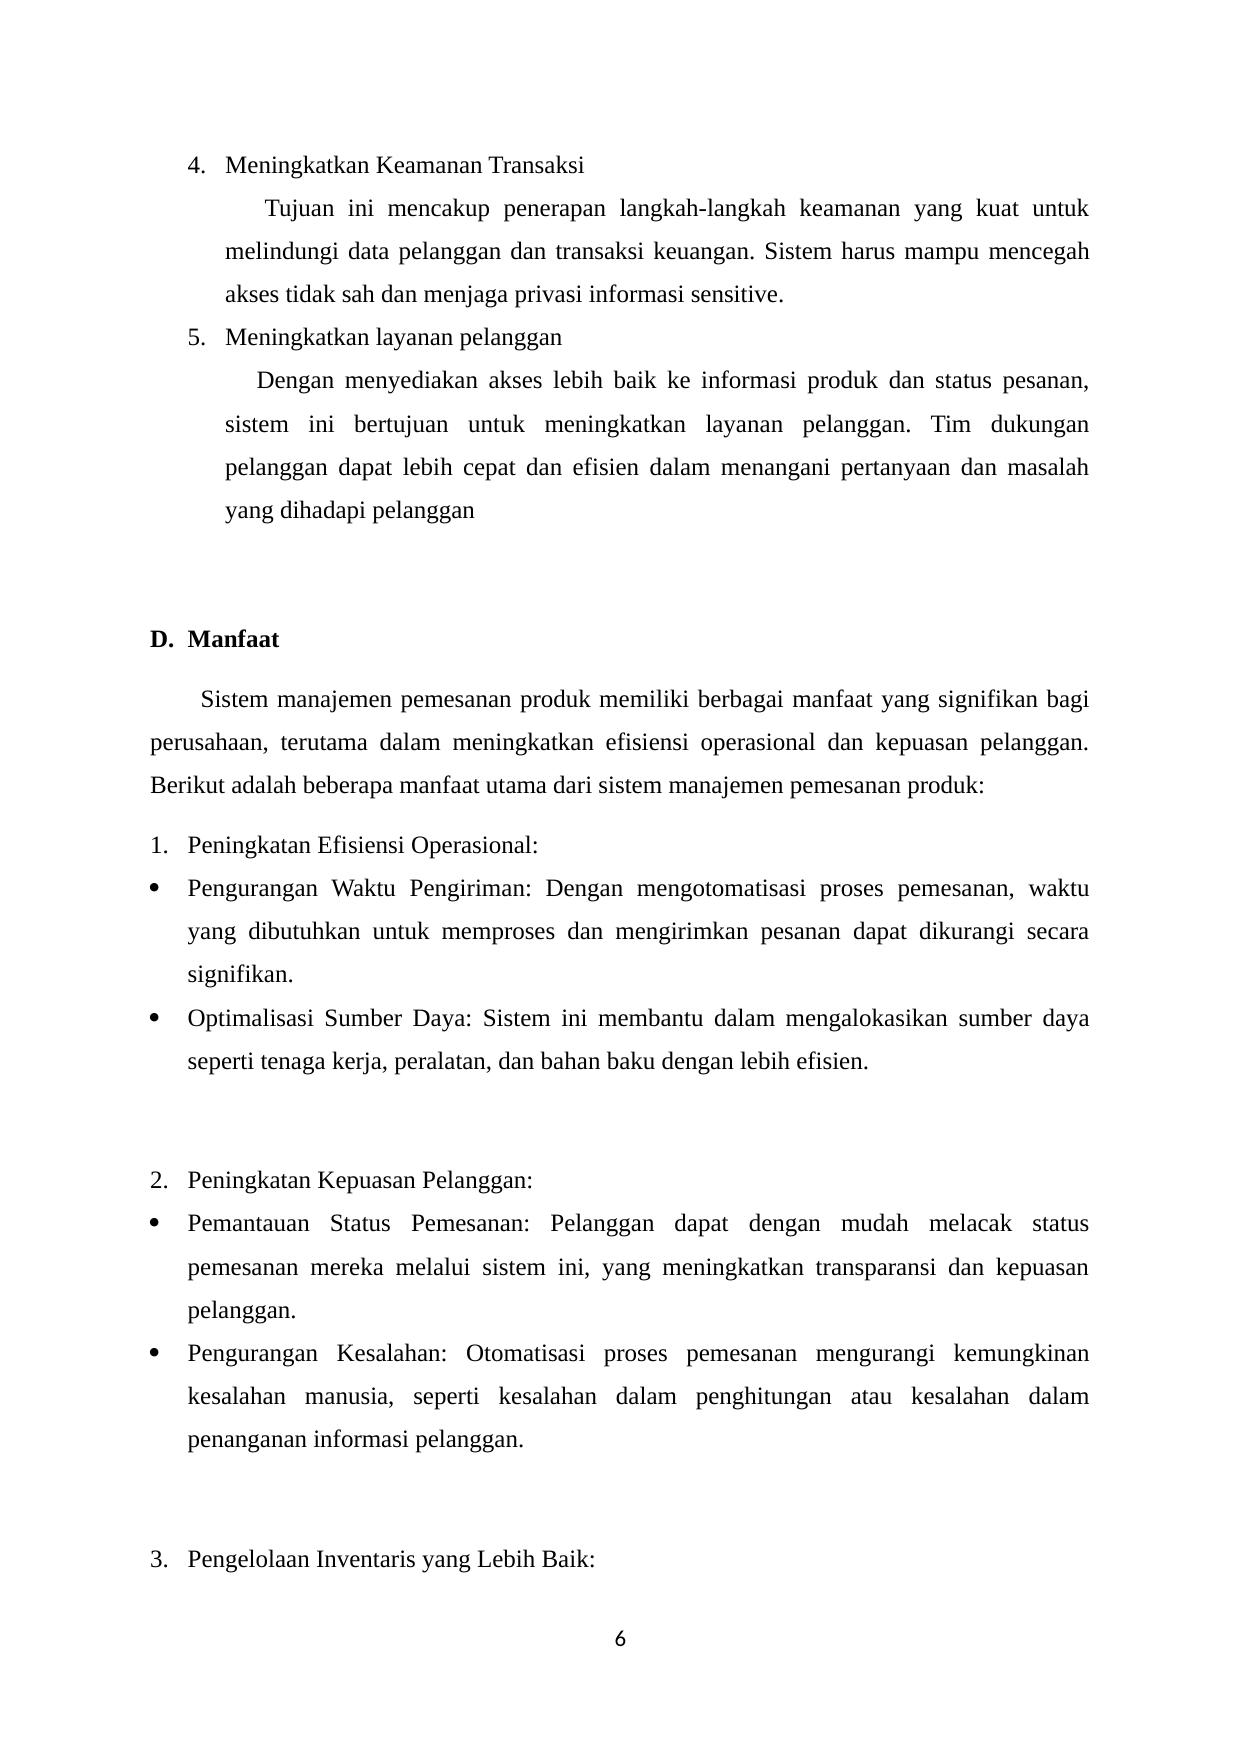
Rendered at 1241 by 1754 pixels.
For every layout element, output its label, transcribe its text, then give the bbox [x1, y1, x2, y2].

list Meningkatkan layanan pelanggan [187, 322, 1090, 351]
list Pengurangan Kesalahan: Otomatisasi proses pemesanan mengurangi kemungkinan kesalahan manusia, seperti kesalahan dalam penghitungan atau kesalahan dalam penanganan informasi pelanggan. [150, 1338, 1090, 1453]
text Sistem manajemen pemesanan produk memiliki berbagai manfaat yang signifikan bagi perusahaan, terutama dalam meningkatkan efisiensi operasional dan kepuasan pelanggan. Berikut adalah beberapa manfaat utama dari sistem manajemen pemesanan produk: [150, 684, 1090, 799]
list Peningkatan Efisiensi Operasional: [150, 830, 1090, 859]
list Meningkatkan Keamanan Transaksi [187, 150, 1090, 179]
list Optimalisasi Sumber Daya: Sistem ini membantu dalam mengalokasikan sumber daya seperti tenaga kerja, peralatan, dan bahan baku dengan lebih efisien. [150, 1003, 1090, 1074]
list Pengelolaan Inventaris yang Lebih Baik: [150, 1544, 1090, 1572]
list Pemantauan Status Pemesanan: Pelanggan dapat dengan mudah melacak status pemesanan mereka melalui sistem ini, yang meningkatkan transparansi dan kepuasan pelanggan. [150, 1208, 1090, 1323]
list Tujuan ini mencakup penerapan langkah-langkah keamanan yang kuat untuk melindungi data pelanggan dan transaksi keuangan. Sistem harus mampu mencegah akses tidak sah dan menjaga privasi informasi sensitive. [225, 193, 1090, 308]
list Pengurangan Waktu Pengiriman: Dengan mengotomatisasi proses pemesanan, waktu yang dibutuhkan untuk memproses dan mengirimkan pesanan dapat dikurangi secara signifikan. [150, 873, 1090, 988]
list Peningkatan Kepuasan Pelanggan: [150, 1165, 1090, 1194]
list Manfaat [150, 624, 1090, 653]
list Dengan menyediakan akses lebih baik ke informasi produk dan status pesanan, sistem ini bertujuan untuk meningkatkan layanan pelanggan. Tim dukungan pelanggan dapat lebih cepat dan efisien dalam menangani pertanyaan dan masalah yang dihadapi pelanggan [225, 366, 1090, 524]
